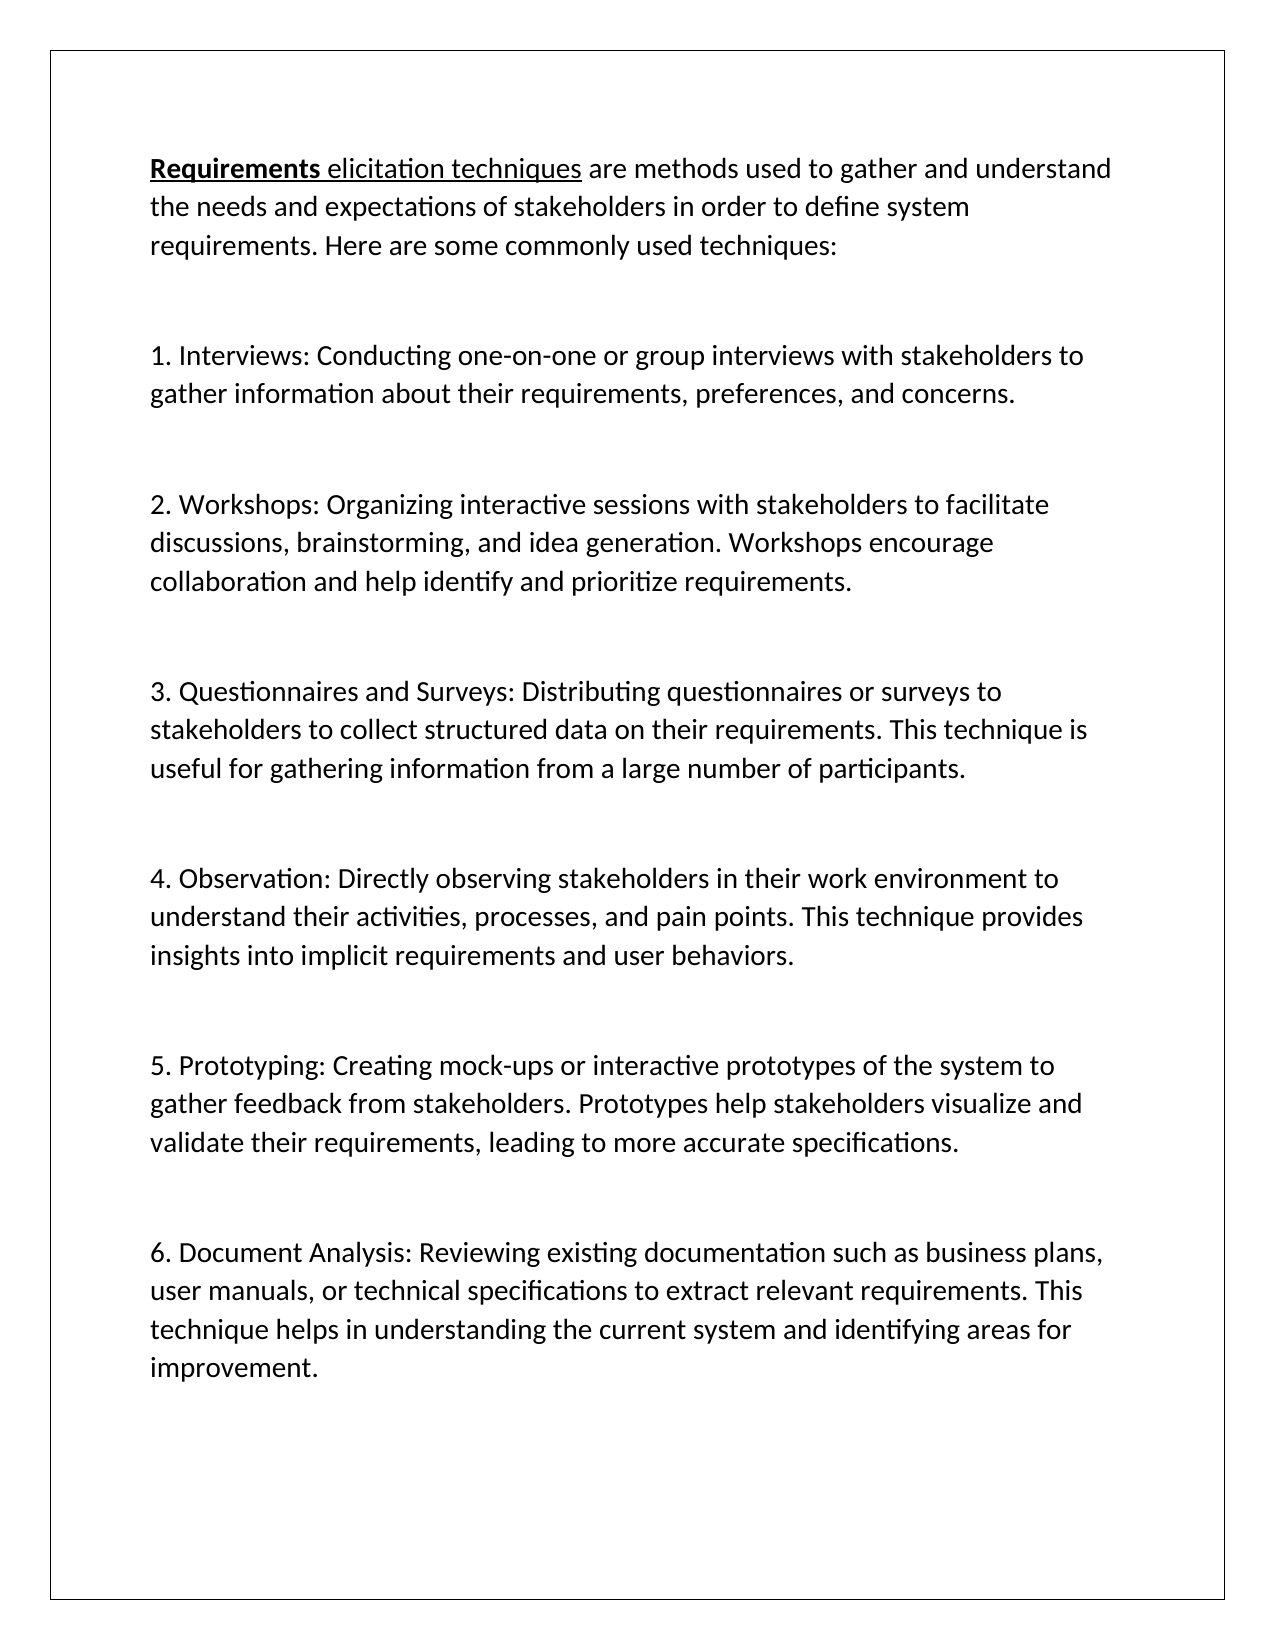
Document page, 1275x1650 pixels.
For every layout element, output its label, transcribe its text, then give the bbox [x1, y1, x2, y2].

text 2. Workshops: Organizing interactive sessions with stakeholders to facilitate discussions, brainstorming, and idea generation. Workshops encourage collaboration and help identify and prioritize requirements. [150, 486, 1125, 598]
text 6. Document Analysis: Reviewing existing documentation such as business plans, user manuals, or technical specifications to extract relevant requirements. This technique helps in understanding the current system and identifying areas for improvement. [150, 1234, 1125, 1385]
text 5. Prototyping: Creating mock-ups or interactive prototypes of the system to gather feedback from stakeholders. Prototypes help stakeholders visualize and validate their requirements, leading to more accurate specifications. [150, 1047, 1125, 1159]
text 1. Interviews: Conducting one-on-one or group interviews with stakeholders to gather information about their requirements, preferences, and concerns. [150, 337, 1125, 411]
text 4. Observation: Directly observing stakeholders in their work environment to understand their activities, processes, and pain points. This technique provides insights into implicit requirements and user behaviors. [150, 860, 1125, 972]
text 3. Questionnaires and Surveys: Distributing questionnaires or surveys to stakeholders to collect structured data on their requirements. This technique is useful for gathering information from a large number of participants. [150, 673, 1125, 785]
text Requirements elicitation techniques are methods used to gather and understand the needs and expectations of stakeholders in order to define system requirements. Here are some commonly used techniques: [150, 150, 1125, 262]
